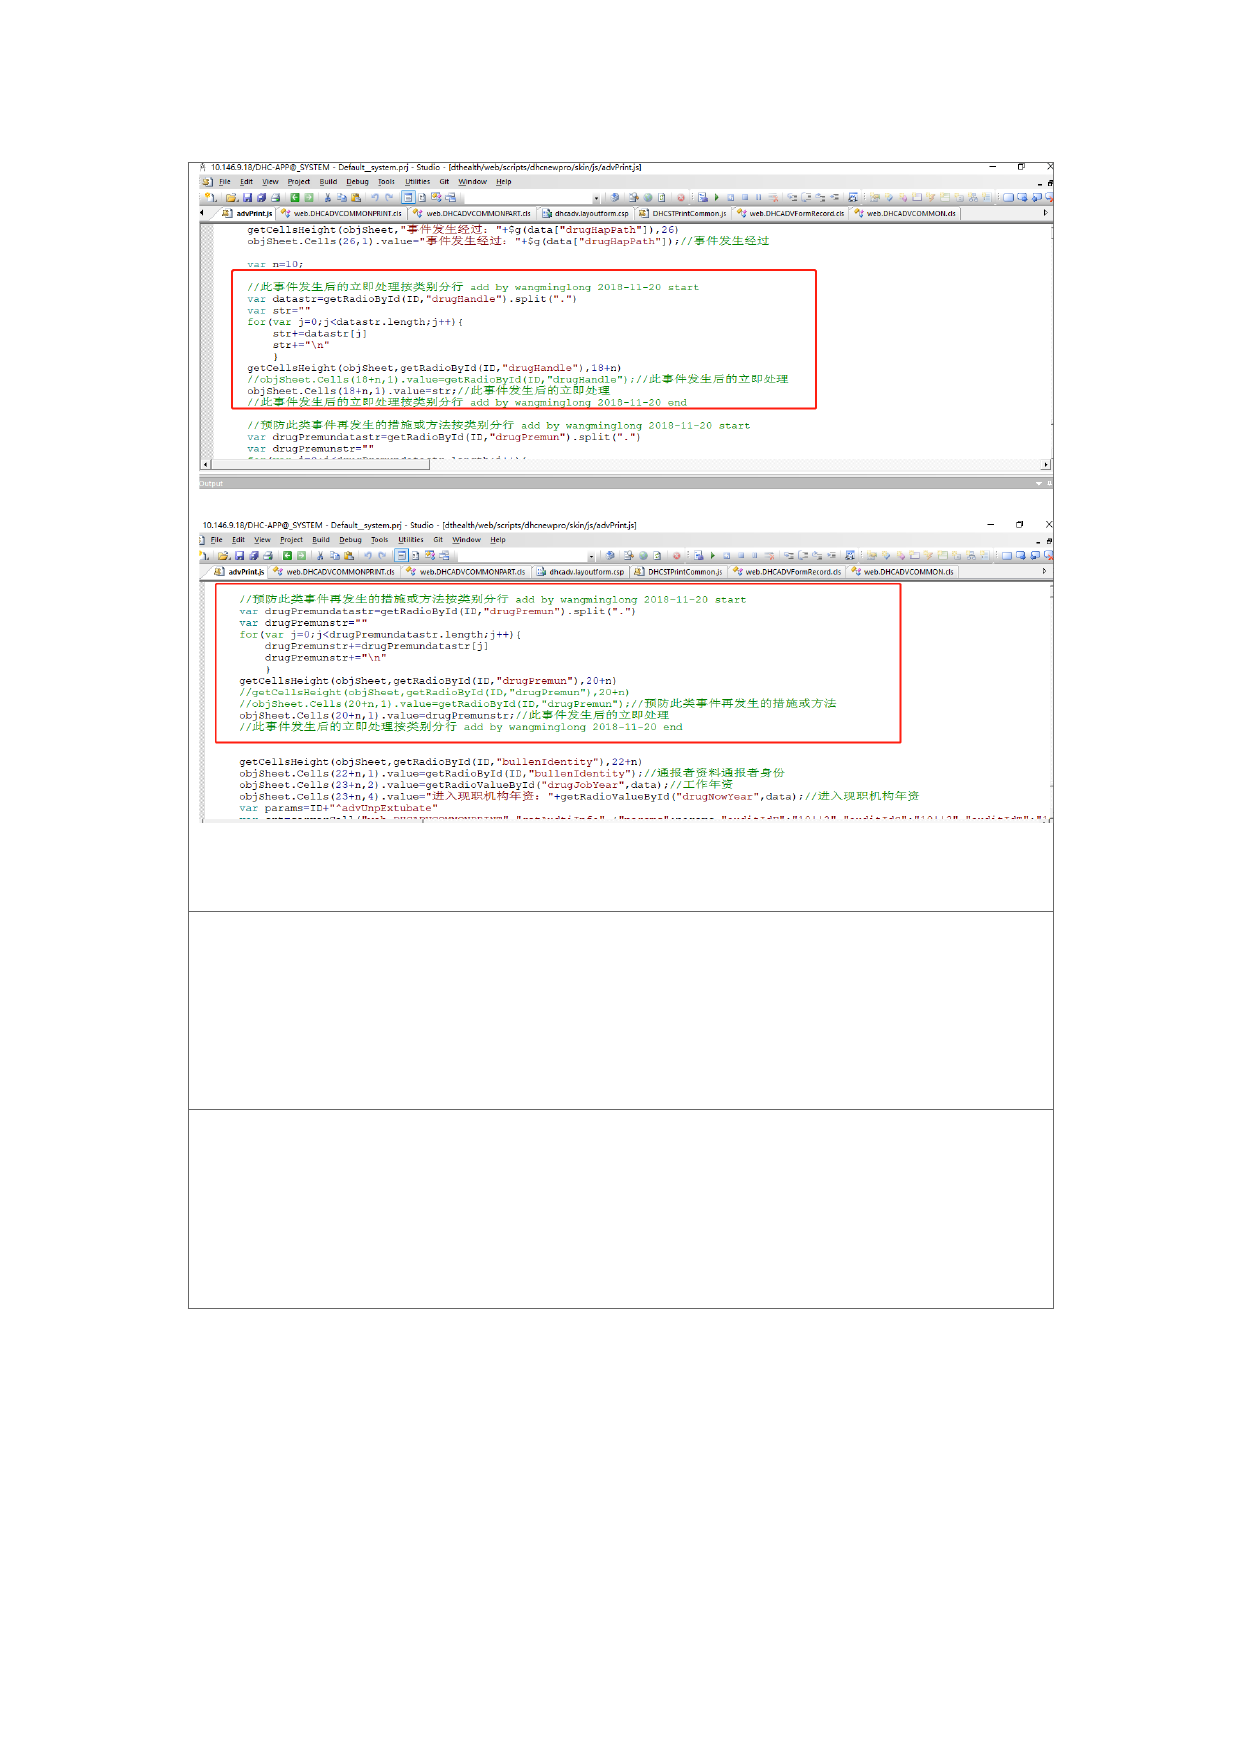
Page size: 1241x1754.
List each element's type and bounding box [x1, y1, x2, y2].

picture [199, 520, 1054, 823]
table_cell [189, 1110, 1053, 1308]
table_cell [189, 163, 1053, 911]
table_cell [189, 912, 1053, 1109]
picture [199, 163, 1054, 489]
